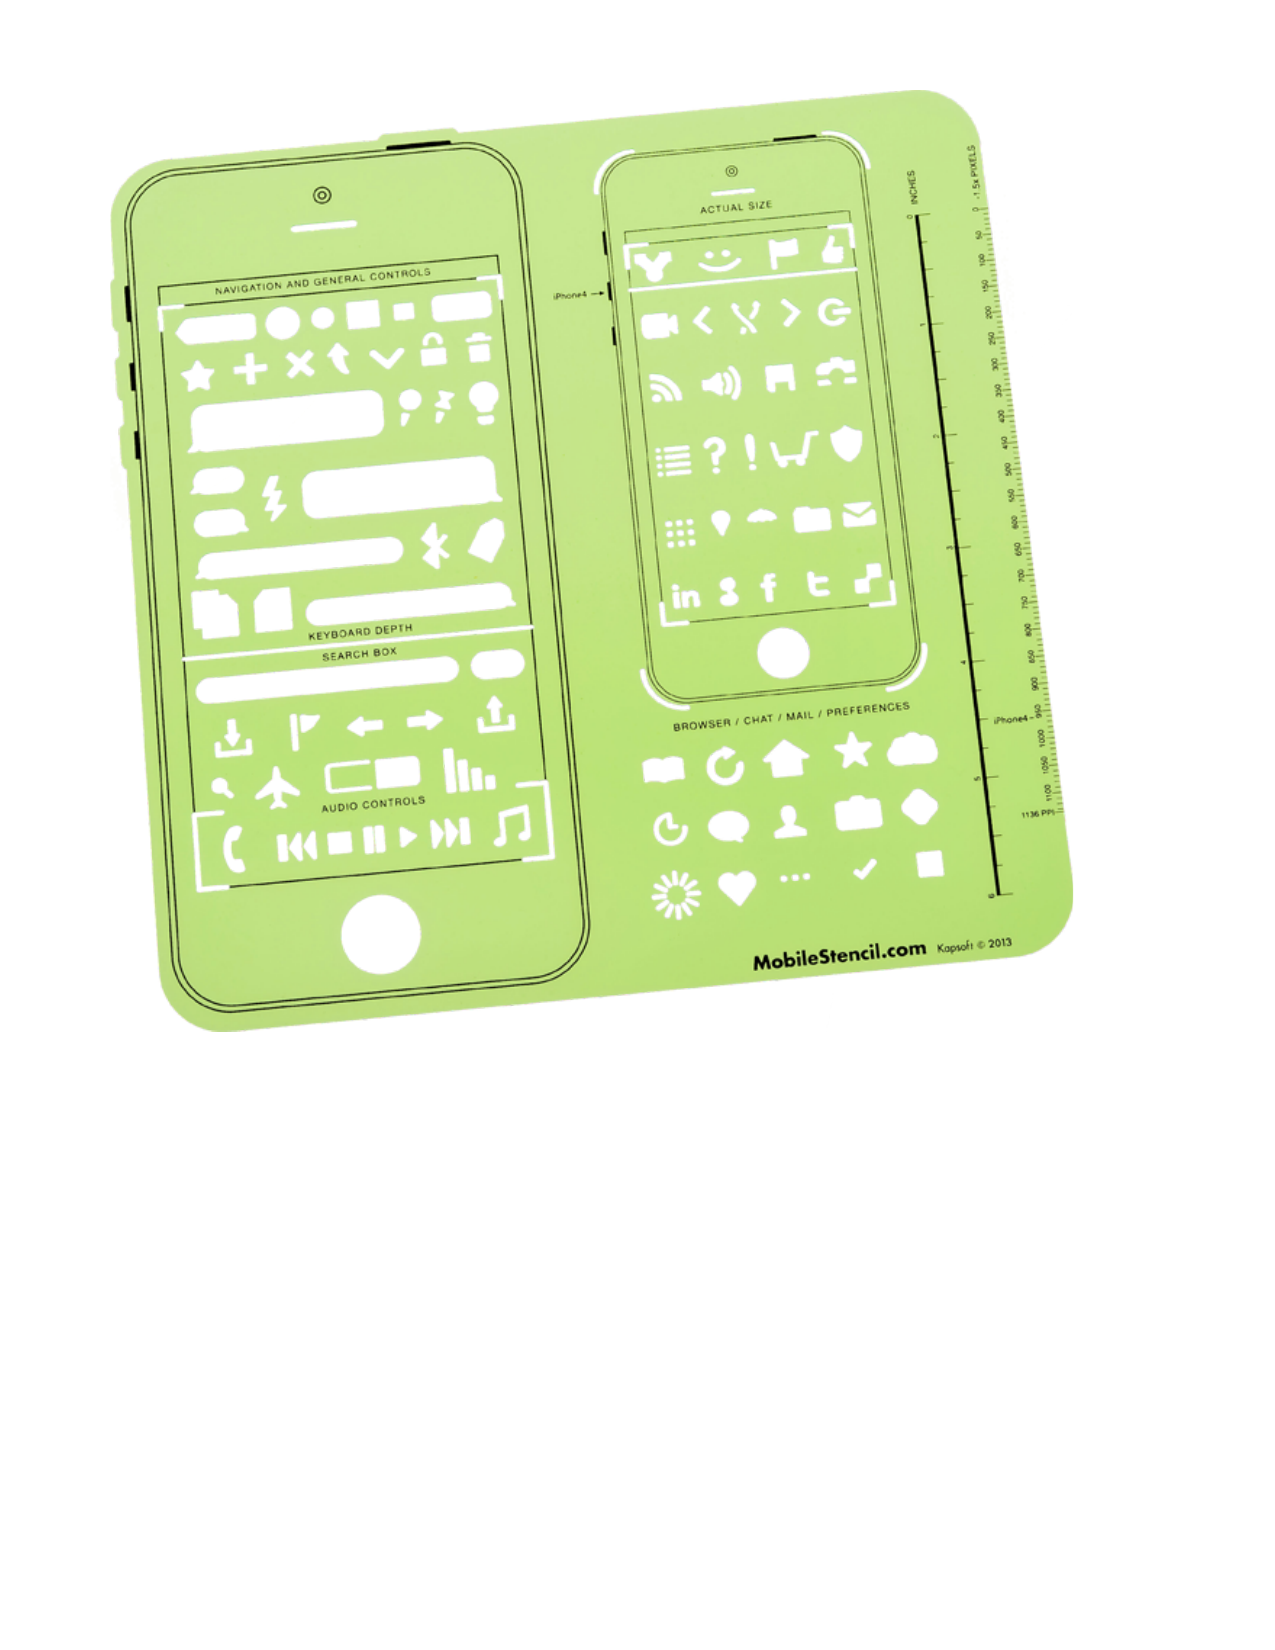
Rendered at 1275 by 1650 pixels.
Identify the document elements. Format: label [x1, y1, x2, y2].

picture [110, 90, 1074, 1032]
